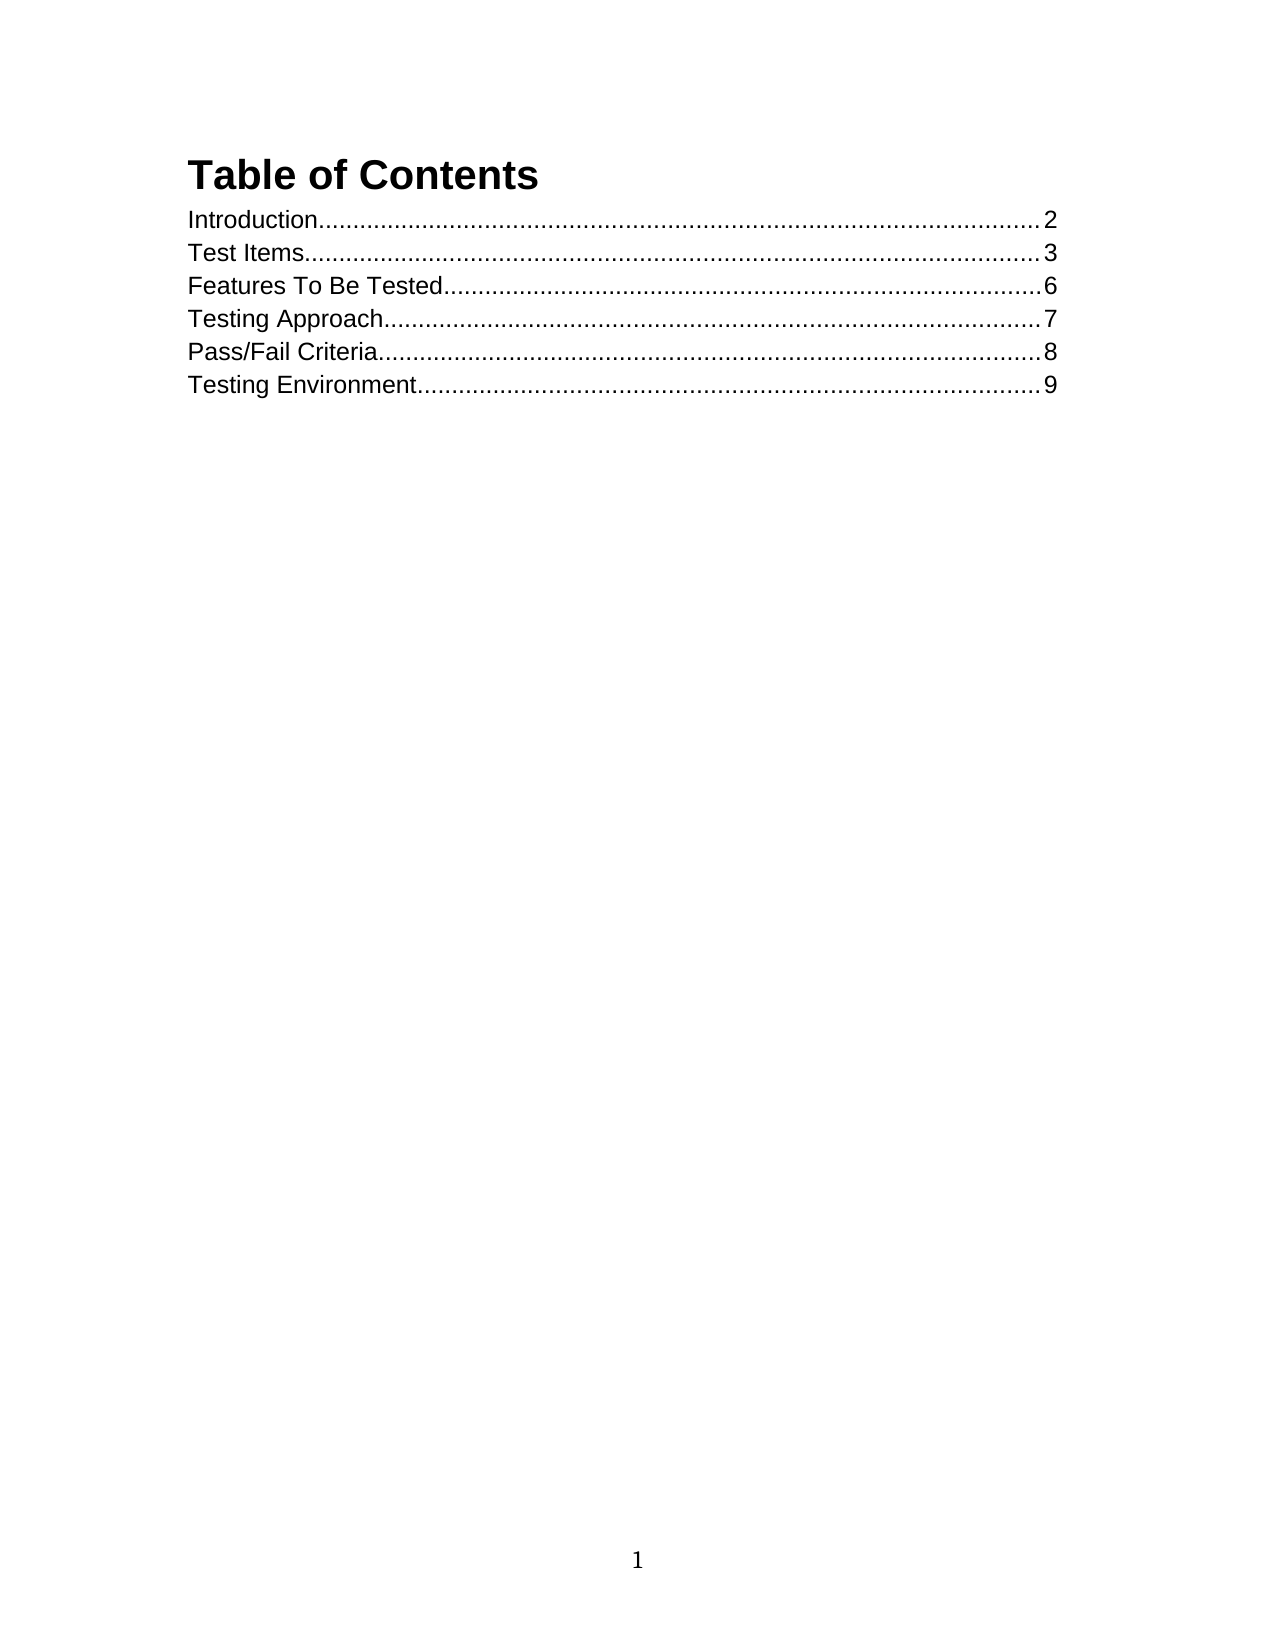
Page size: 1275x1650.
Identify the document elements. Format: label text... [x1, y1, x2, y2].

text Table of Contents [187, 150, 1087, 198]
text Testing Environment 9 [187, 370, 1087, 399]
text Pass/Fail Criteria 8 [187, 337, 1087, 366]
text Features To Be Tested 6 [187, 271, 1087, 300]
text Testing Approach 7 [187, 304, 1087, 333]
text Test Items 3 [187, 238, 1087, 267]
text Introduction 2 [187, 205, 1087, 234]
